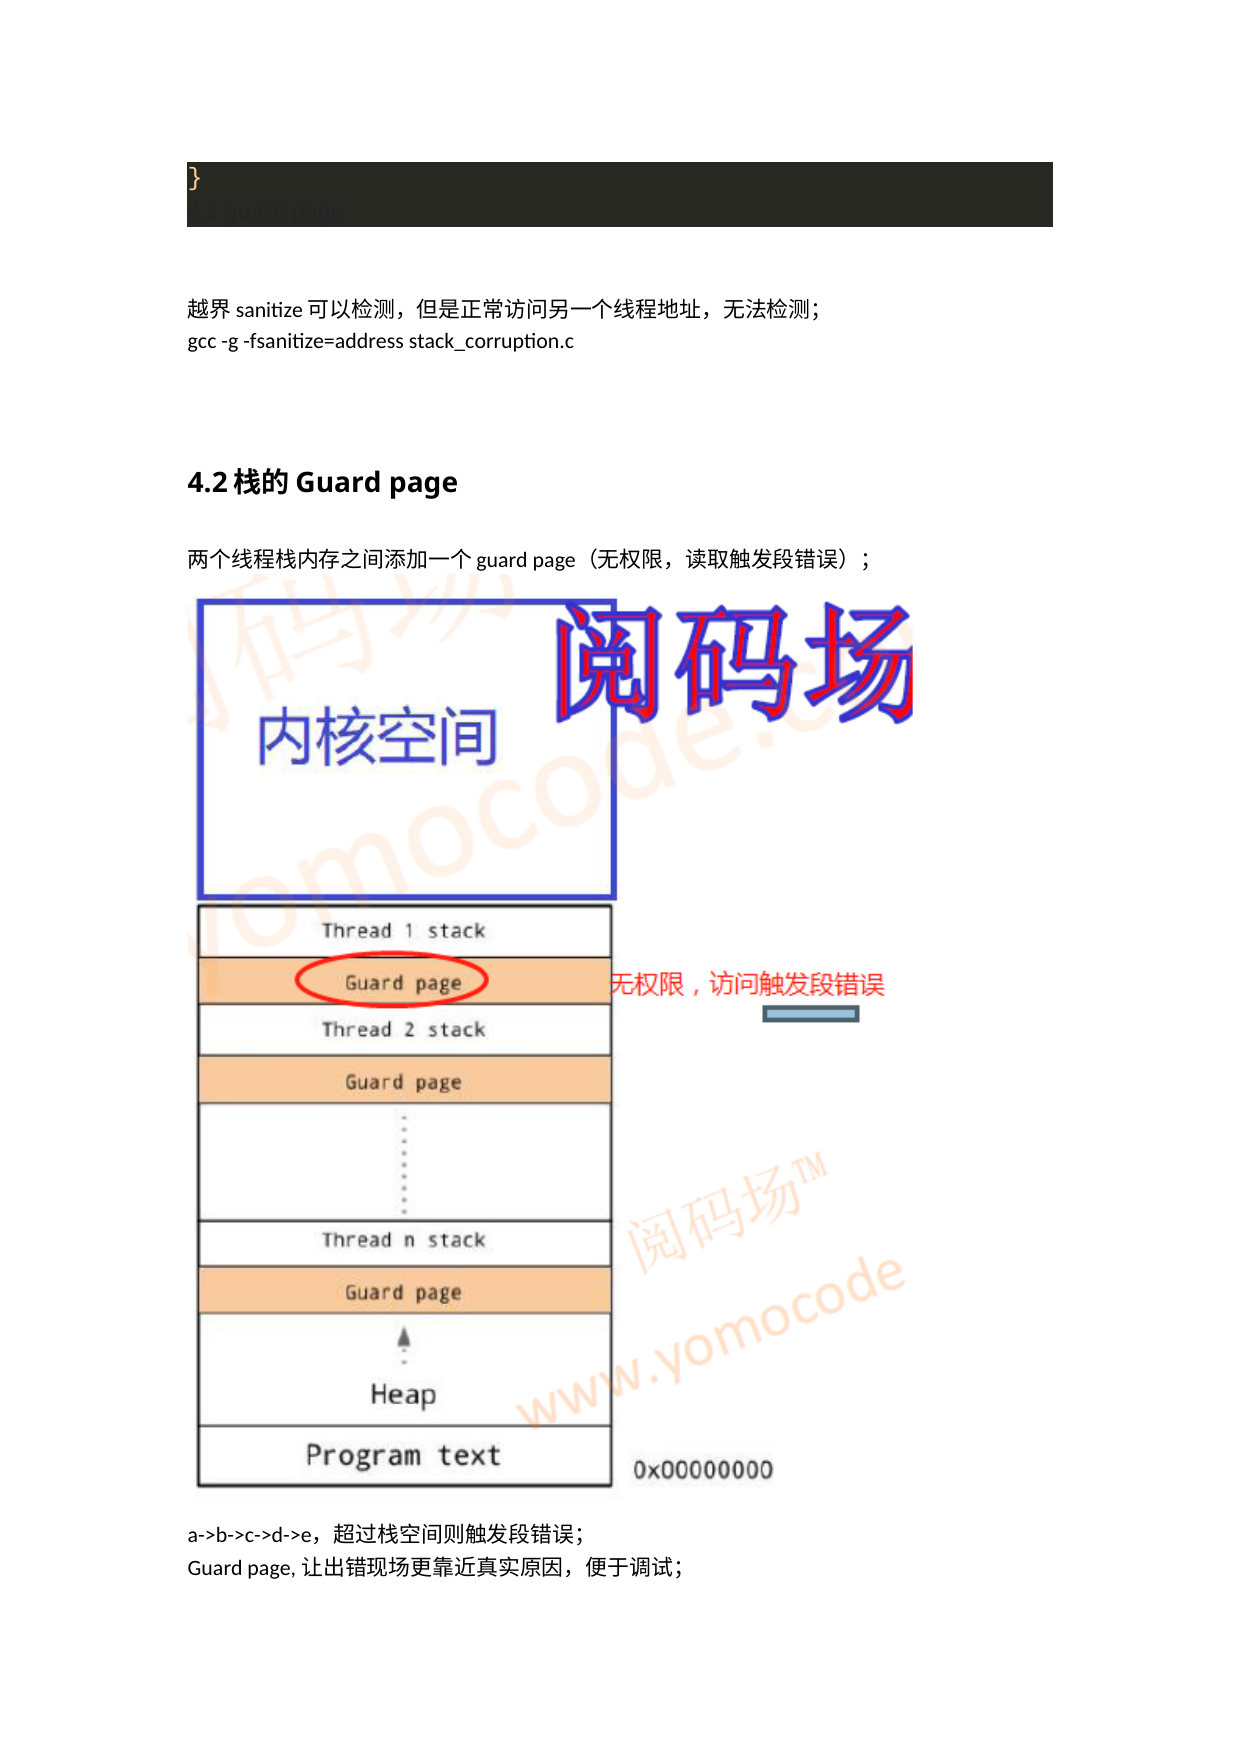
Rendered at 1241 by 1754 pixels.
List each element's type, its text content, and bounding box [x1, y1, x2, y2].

text 两个线程栈内存之间添加一个guard page（无权限，读取触发段错误）； [187, 542, 1053, 574]
picture [187, 574, 913, 1501]
text 越界sanitize可以检测，但是正常访问另一个线程地址，无法检测； [187, 292, 1053, 324]
text gcc -g -fsanitize=address stack_corruption.c [187, 324, 1053, 357]
text a->b->c->d->e，超过栈空间则触发段错误； [187, 1517, 1053, 1549]
text } 4.2 guard page [187, 162, 1053, 227]
subtitle 4.2栈的Guard page [187, 448, 1053, 513]
text Guard page, 让出错现场更靠近真实原因，便于调试； [187, 1549, 1053, 1582]
